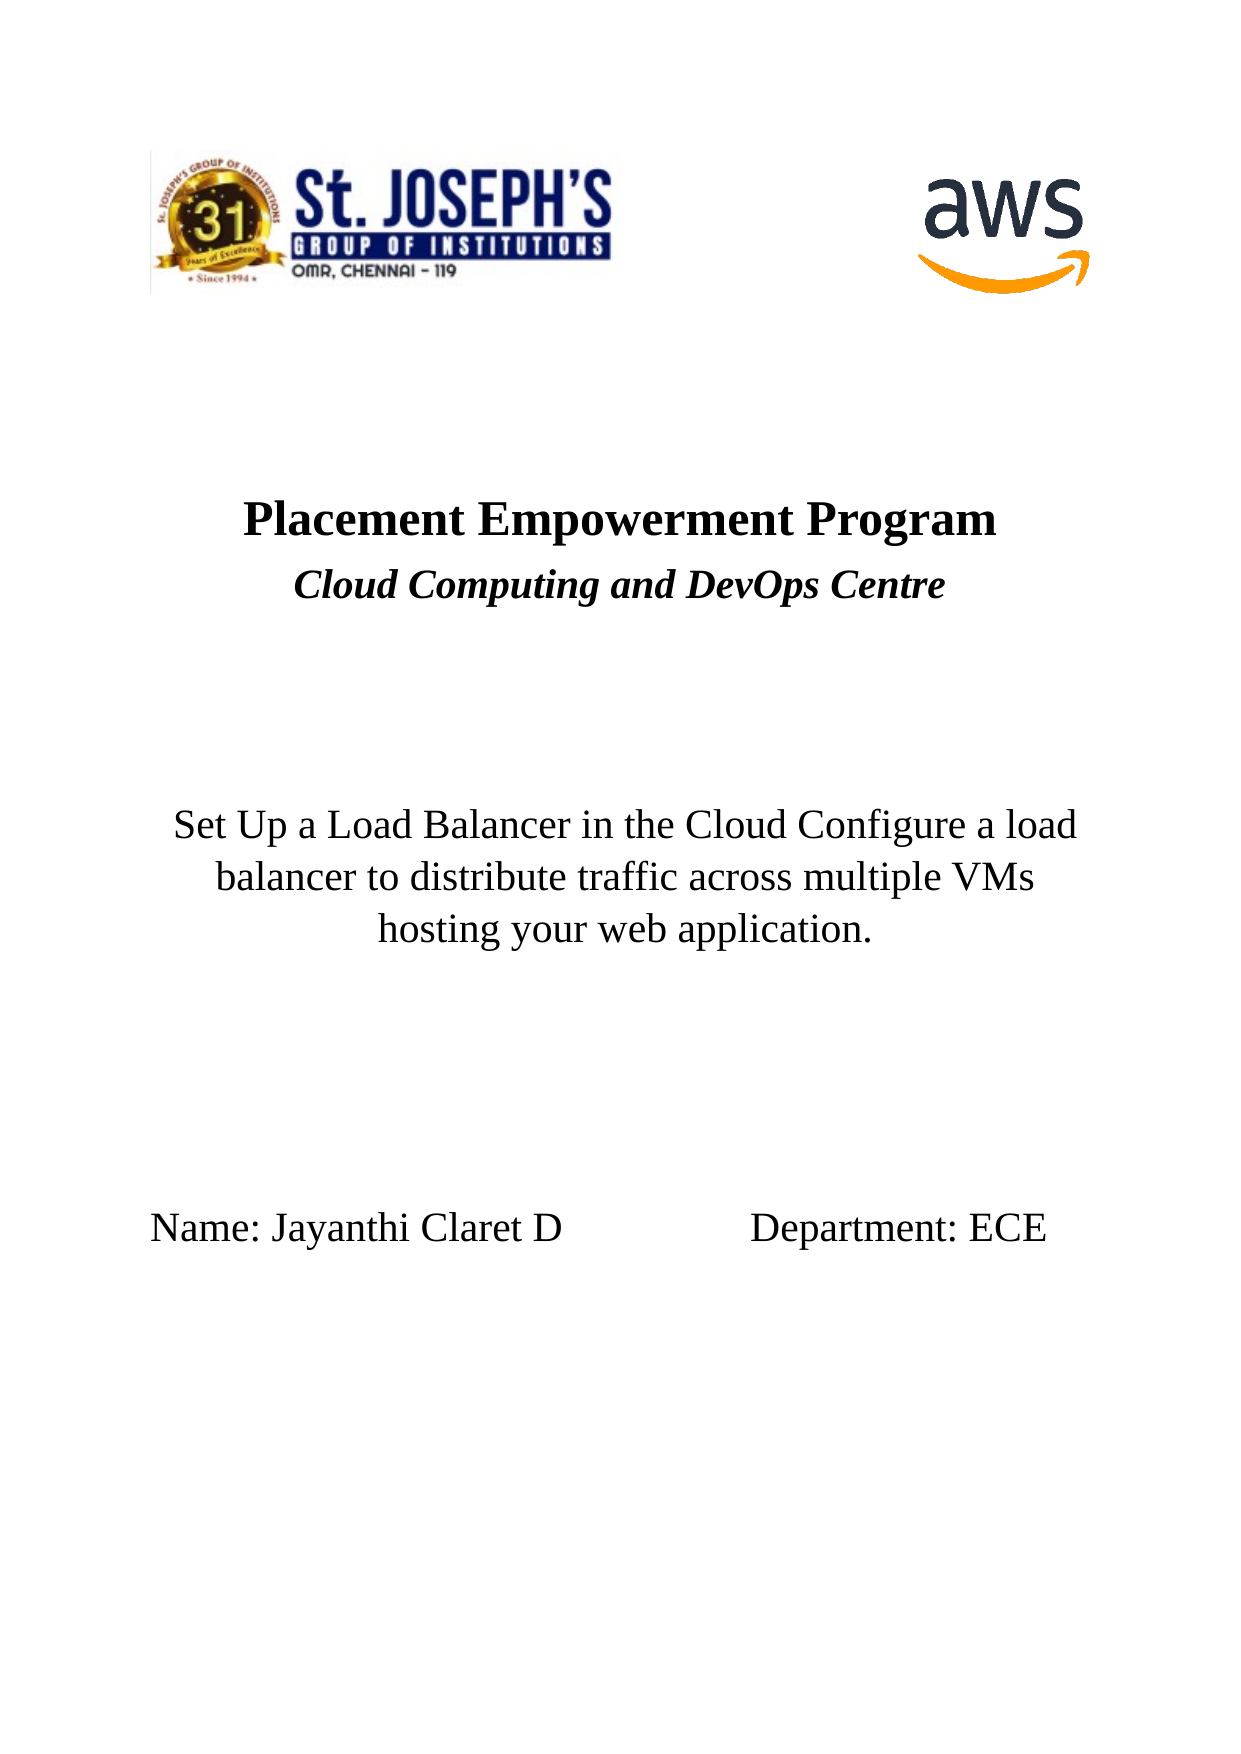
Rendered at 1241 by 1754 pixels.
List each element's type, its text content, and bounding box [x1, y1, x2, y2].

text Placement Empowerment Program [150, 489, 1090, 547]
picture [150, 149, 622, 294]
text Set Up a Load Balancer in the Cloud Configure a load balancer to distribute traffic across multiple VMs hosting your web application. [150, 800, 1101, 951]
text Name: Jayanthi Claret D Department: ECE [150, 1203, 1102, 1251]
picture [917, 178, 1090, 294]
text Cloud Computing and DevOps Centre [150, 559, 1089, 607]
